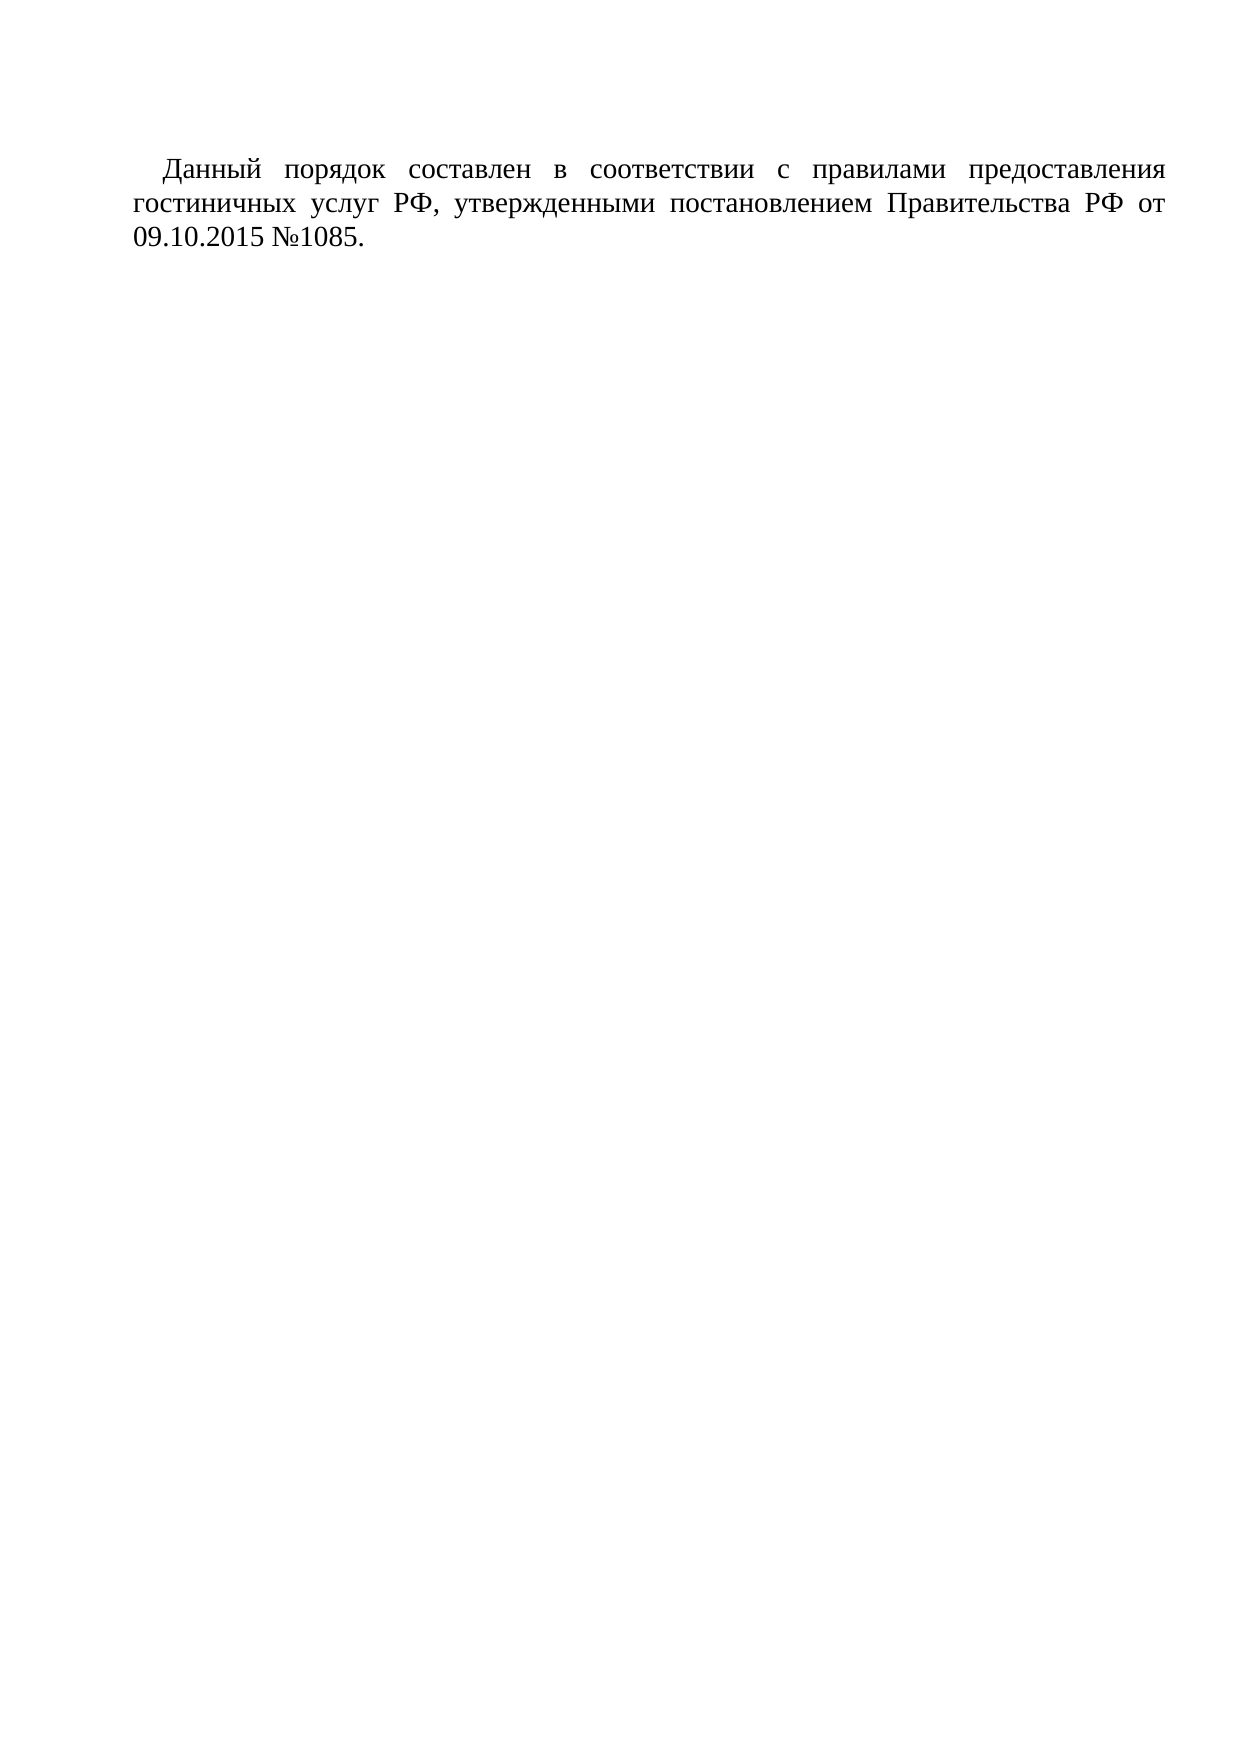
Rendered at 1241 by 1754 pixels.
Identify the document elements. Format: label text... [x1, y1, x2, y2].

text Данный порядок составлен в соответствии с правилами предоставления гостиничных услуг РФ, утвержденными постановлением Правительства РФ от 09.10.2015 №1085. [133, 152, 1167, 252]
